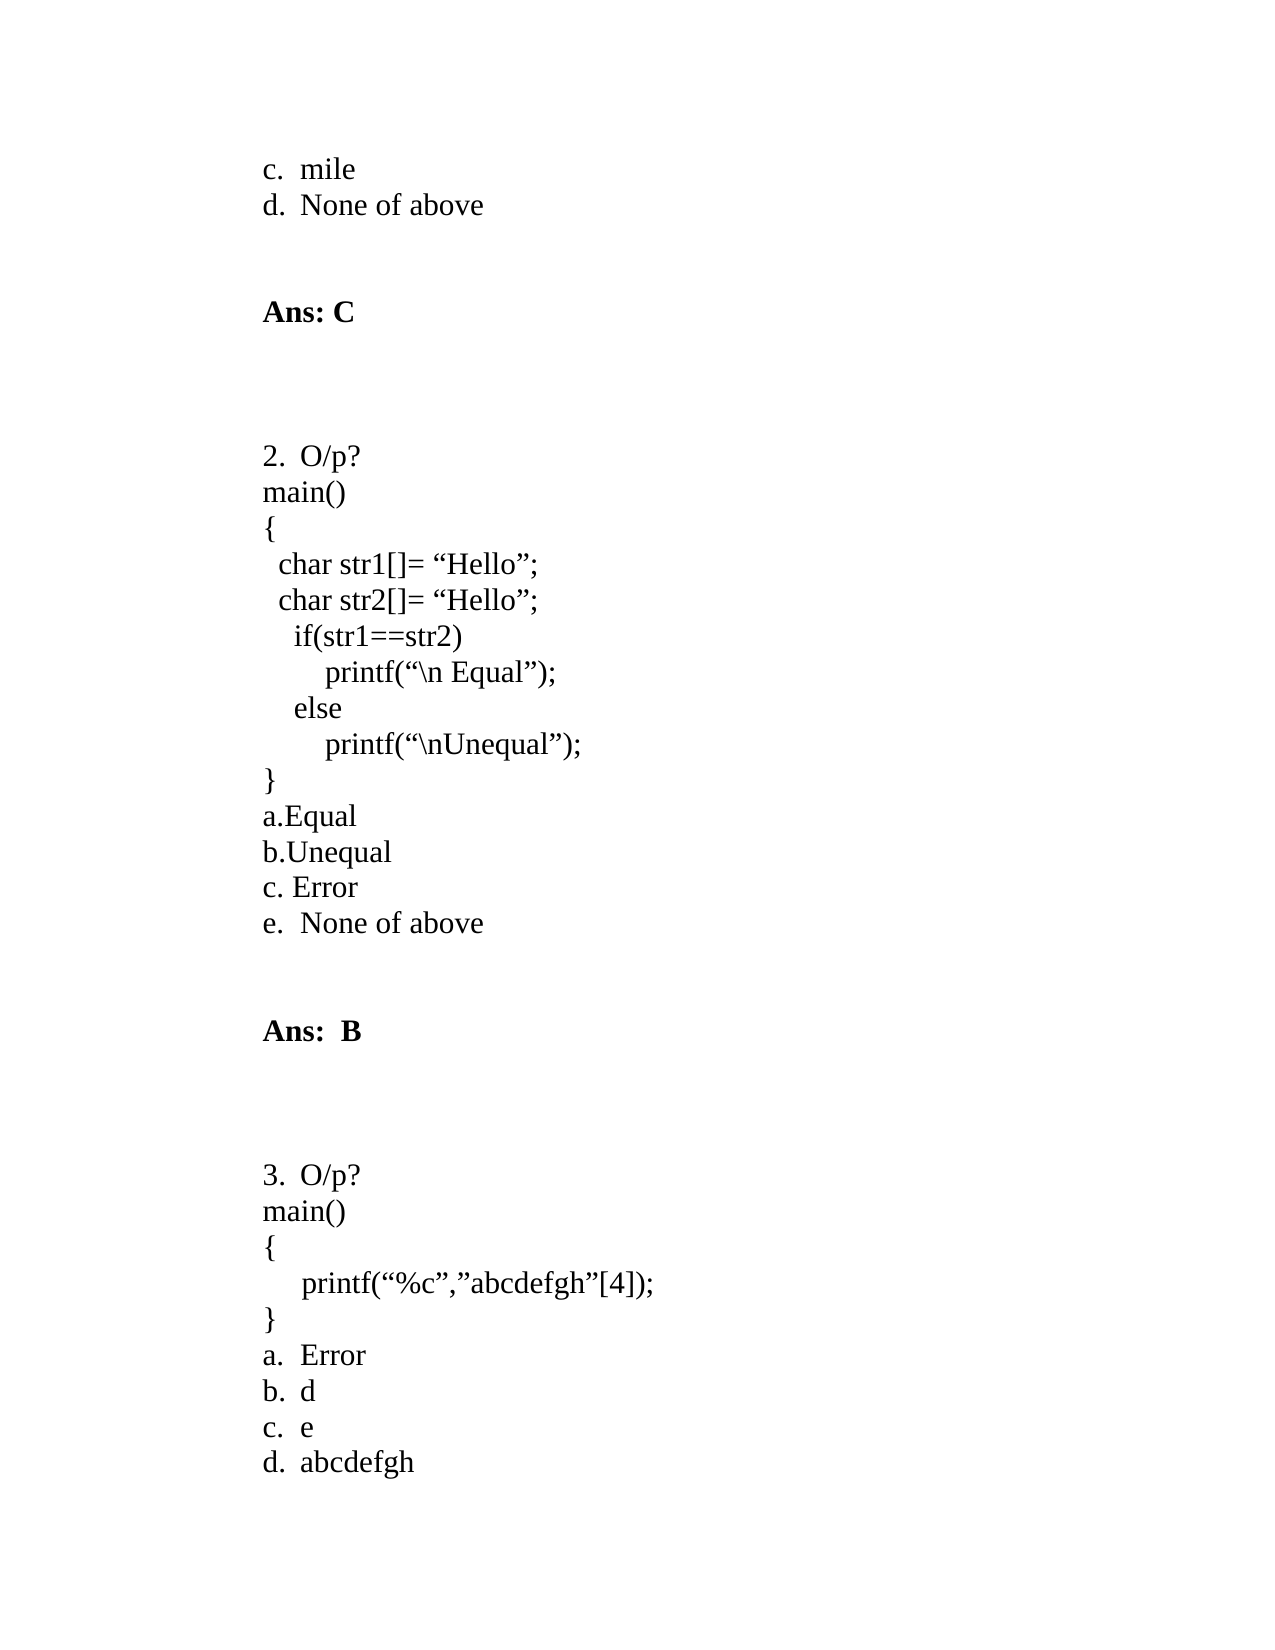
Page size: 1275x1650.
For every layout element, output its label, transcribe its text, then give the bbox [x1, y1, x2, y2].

list d [262, 1372, 1125, 1408]
text } [262, 761, 1125, 797]
text a.Equal [262, 797, 1125, 833]
text if(str1==str2) [262, 617, 1125, 653]
text } [262, 1300, 1125, 1336]
list mile [262, 150, 1125, 186]
text else [262, 689, 1125, 725]
list None of above [262, 186, 1125, 222]
list None of above [262, 905, 1125, 941]
text printf(“%c”,”abcdefgh”[4]); [262, 1264, 1125, 1300]
list abcdefgh [262, 1444, 1125, 1480]
text c. Error [262, 869, 1125, 905]
list O/p? [262, 1156, 1125, 1192]
text main() [262, 473, 1125, 509]
subtitle Ans: B [262, 1012, 1087, 1048]
text char str1[]= “Hello”; [262, 545, 1125, 581]
text b.Unequal [262, 833, 1125, 869]
text printf(“\n Equal”); [262, 653, 1125, 689]
text char str2[]= “Hello”; [262, 581, 1125, 617]
text { [262, 1228, 1125, 1264]
text printf(“\nUnequal”); [262, 725, 1125, 761]
text { [262, 509, 1125, 545]
subtitle Ans: C [262, 294, 1087, 330]
list Error [262, 1336, 1125, 1372]
list e [262, 1408, 1125, 1444]
list O/p? [262, 437, 1125, 473]
text main() [262, 1192, 1125, 1228]
